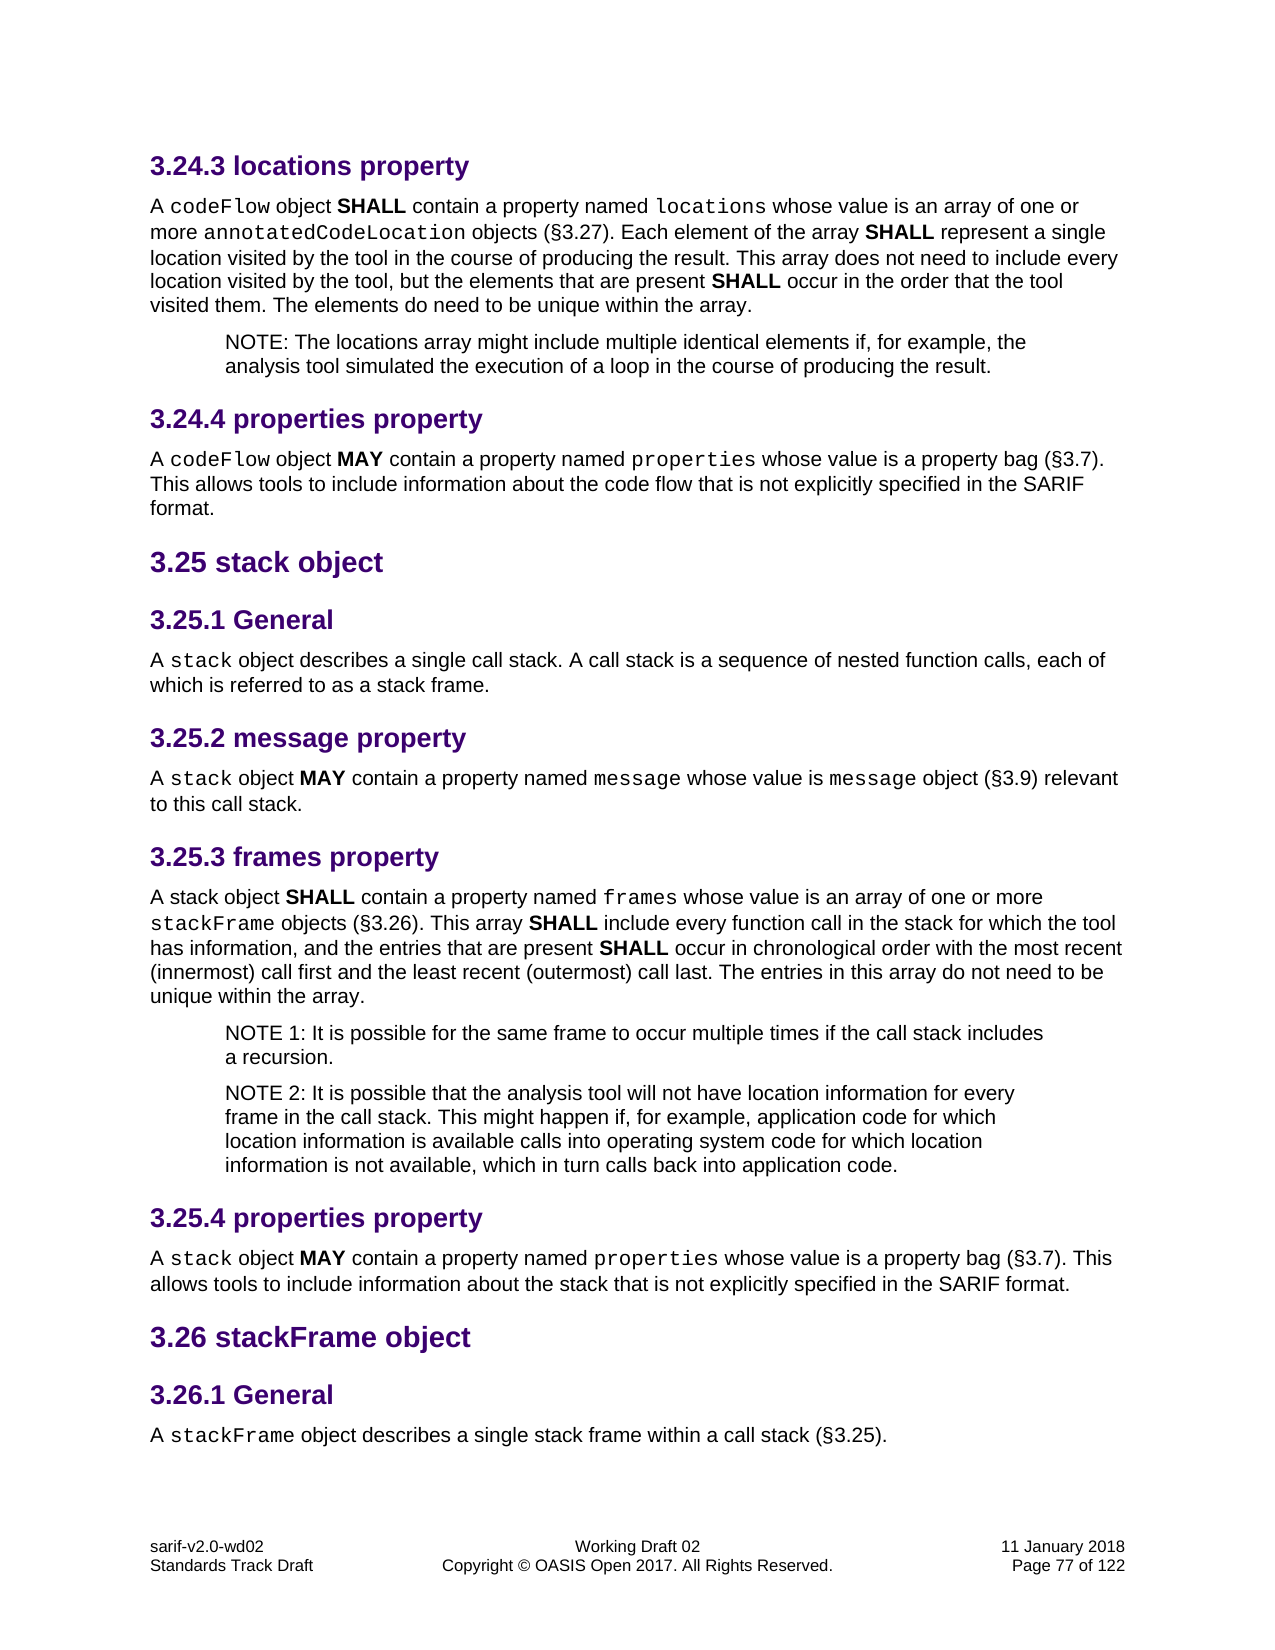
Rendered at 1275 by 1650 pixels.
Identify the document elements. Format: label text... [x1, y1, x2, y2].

text A stackFrame object describes a single stack frame within a call stack (§3.25). [150, 1423, 1125, 1448]
subtitle properties property [150, 1202, 1125, 1233]
text A stack object MAY contain a property named properties whose value is a property bag (§3.7). This allows tools to include information about the stack that is not explicitly specified in the SARIF format. [150, 1246, 1125, 1295]
text NOTE 2: It is possible that the analysis tool will not have location information for every frame in the call stack. This might happen if, for example, application code for which location information is available calls into operating system code for which location information is not available, which in turn calls back into application code. [225, 1081, 1050, 1177]
text A stack object MAY contain a property named message whose value is message object (§3.9) relevant to this call stack. [150, 766, 1125, 816]
subtitle stackFrame object [150, 1320, 1125, 1354]
text A stack object SHALL contain a property named frames whose value is an array of one or more stackFrame objects (§3.26). This array SHALL include every function call in the stack for which the tool has information, and the entries that are present SHALL occur in chronological order with the most recent (innermost) call first and the least recent (outermost) call last. The entries in this array do not need to be unique within the array. [150, 884, 1125, 1008]
subtitle message property [150, 722, 1125, 753]
text A codeFlow object SHALL contain a property named locations whose value is an array of one or more annotatedCodeLocation objects (§3.27). Each element of the array SHALL represent a single location visited by the tool in the course of producing the result. This array does not need to include every location visited by the tool, but the elements that are present SHALL occur in the order that the tool visited them. The elements do need to be unique within the array. [150, 194, 1125, 317]
subtitle properties property [150, 403, 1125, 434]
text A codeFlow object MAY contain a property named properties whose value is a property bag (§3.7). This allows tools to include information about the code flow that is not explicitly specified in the SARIF format. [150, 446, 1125, 520]
subtitle stack object [150, 545, 1125, 579]
subtitle locations property [150, 150, 1125, 181]
text NOTE 1: It is possible for the same frame to occur multiple times if the call stack includes a recursion. [225, 1021, 1050, 1068]
text NOTE: The locations array might include multiple identical elements if, for example, the analysis tool simulated the execution of a loop in the course of producing the result. [225, 330, 1050, 378]
subtitle frames property [150, 841, 1125, 872]
text A stack object describes a single call stack. A call stack is a sequence of nested function calls, each of which is referred to as a stack frame. [150, 647, 1125, 697]
subtitle General [150, 604, 1125, 635]
subtitle General [150, 1379, 1125, 1410]
